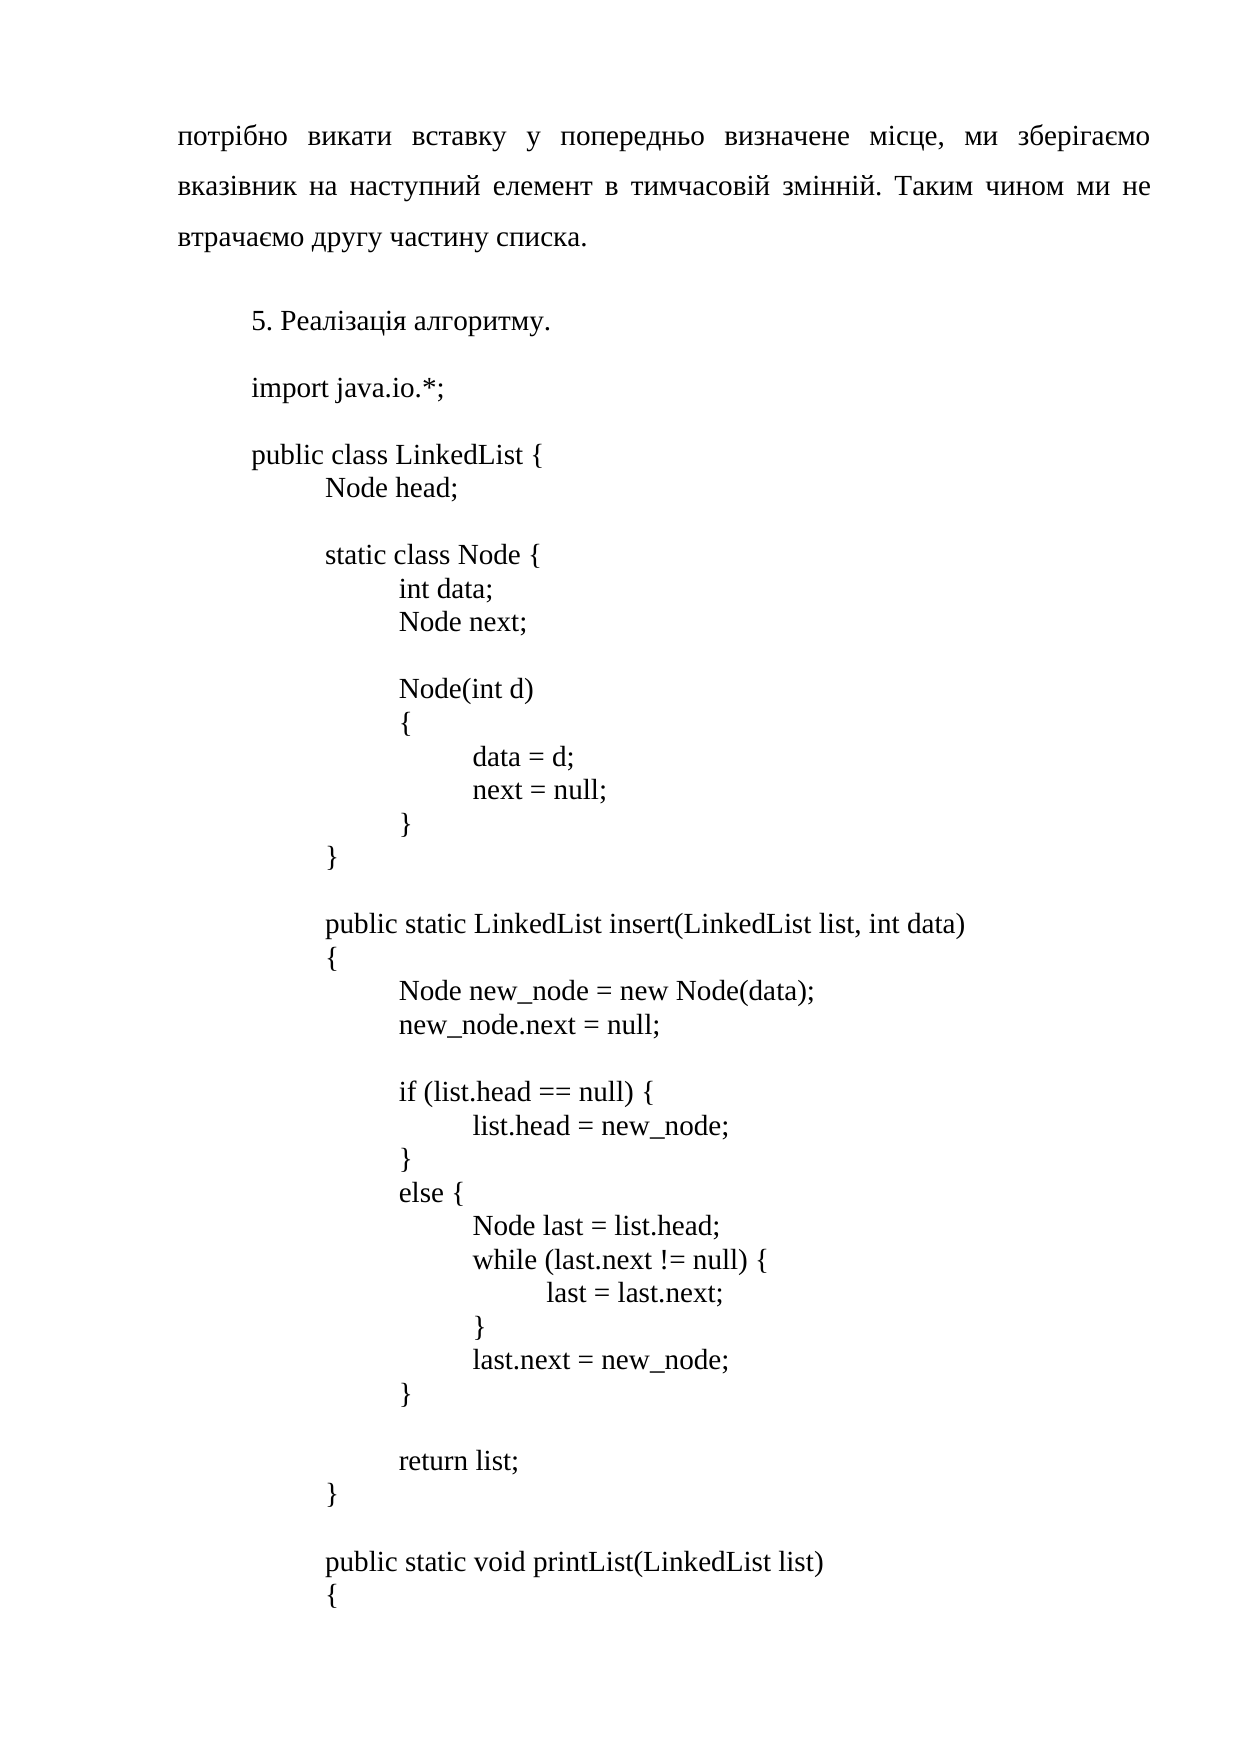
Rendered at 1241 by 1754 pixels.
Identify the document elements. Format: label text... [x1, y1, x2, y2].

text } [177, 806, 1152, 839]
text } [177, 1477, 1152, 1510]
text { [177, 940, 1152, 973]
text } [177, 1309, 1152, 1342]
text new_node.next = null; [177, 1007, 1152, 1041]
text } [177, 1141, 1152, 1175]
text import java.io.*; [177, 370, 1152, 403]
text return list; [177, 1443, 1152, 1477]
text Node last = list.head; [177, 1208, 1152, 1242]
text next = null; [177, 772, 1152, 806]
text public class LinkedList { [177, 437, 1152, 470]
text data = d; [177, 739, 1152, 772]
text Node new_node = new Node(data); [177, 973, 1152, 1007]
text if (list.head == null) { [177, 1074, 1152, 1108]
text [177, 118, 1152, 252]
text { [177, 1577, 1152, 1611]
text static class Node { [177, 537, 1152, 571]
text Node head; [177, 470, 1152, 504]
text public static LinkedList insert(LinkedList list, int data) [177, 906, 1152, 940]
text } [177, 839, 1152, 873]
text 5. Реалізація алгоритму. [177, 303, 1152, 336]
text last = last.next; [177, 1275, 1152, 1309]
text last.next = new_node; [177, 1342, 1152, 1376]
text Node next; [177, 604, 1152, 638]
text list.head = new_node; [177, 1108, 1152, 1141]
text public static void printList(LinkedList list) [177, 1544, 1152, 1577]
text } [177, 1376, 1152, 1409]
text else { [177, 1175, 1152, 1208]
text { [177, 705, 1152, 739]
text int data; [177, 571, 1152, 604]
text Node(int d) [177, 672, 1152, 705]
text while (last.next != null) { [177, 1242, 1152, 1275]
